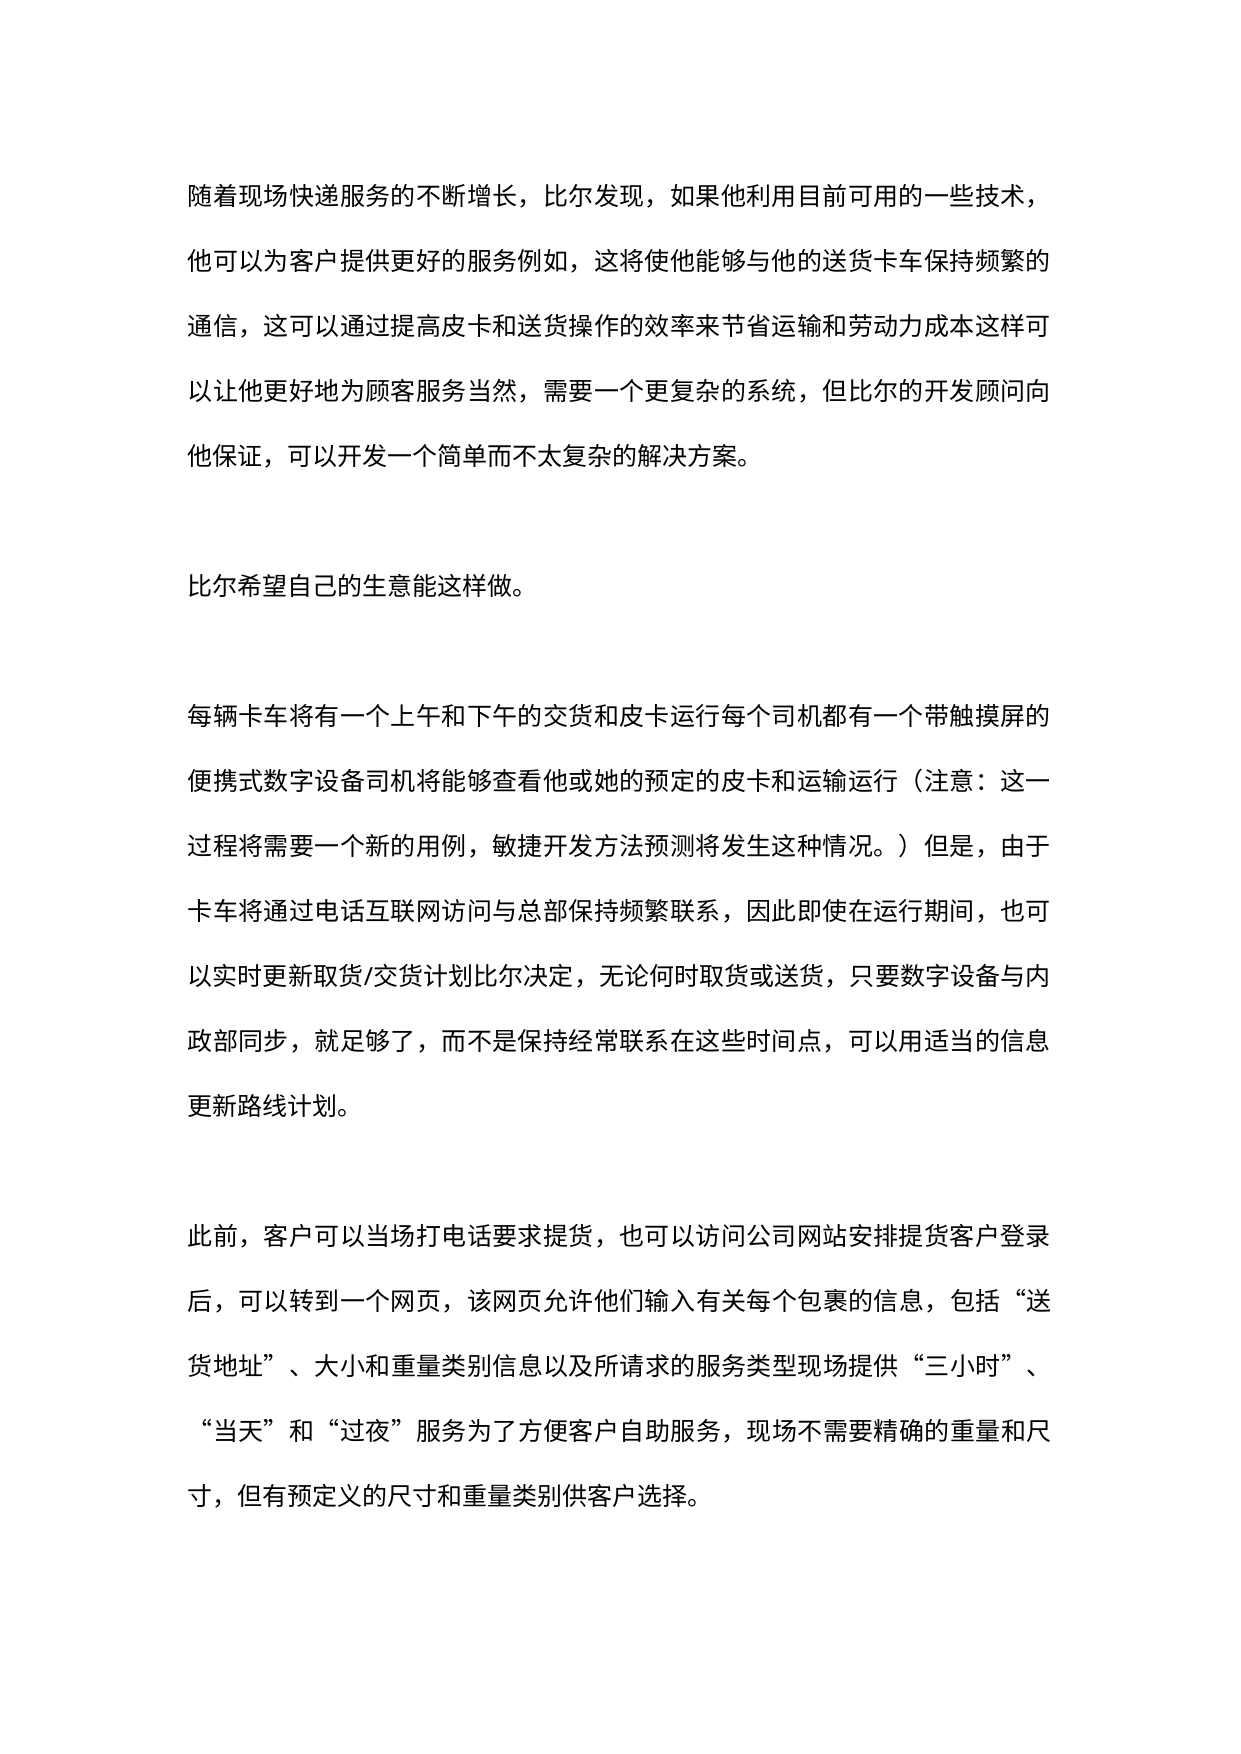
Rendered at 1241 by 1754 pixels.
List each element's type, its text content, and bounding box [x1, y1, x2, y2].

text 此前，客户可以当场打电话要求提货，也可以访问公司网站安排提货客户登录后，可以转到一个网页，该网页允许他们输入有关每个包裹的信息，包括“送货地址”、大小和重量类别信息以及所请求的服务类型现场提供“三小时”、“当天”和“过夜”服务为了方便客户自助服务，现场不需要精确的重量和尺寸，但有预定义的尺寸和重量类别供客户选择。 [187, 1202, 1053, 1527]
text 比尔希望自己的生意能这样做。 [187, 552, 1053, 617]
text 每辆卡车将有一个上午和下午的交货和皮卡运行每个司机都有一个带触摸屏的便携式数字设备司机将能够查看他或她的预定的皮卡和运输运行（注意：这一过程将需要一个新的用例，敏捷开发方法预测将发生这种情况。）但是，由于卡车将通过电话互联网访问与总部保持频繁联系，因此即使在运行期间，也可以实时更新取货/交货计划比尔决定，无论何时取货或送货，只要数字设备与内政部同步，就足够了，而不是保持经常联系在这些时间点，可以用适当的信息更新路线计划。 [187, 682, 1053, 1137]
text 随着现场快递服务的不断增长，比尔发现，如果他利用目前可用的一些技术，他可以为客户提供更好的服务例如，这将使他能够与他的送货卡车保持频繁的通信，这可以通过提高皮卡和送货操作的效率来节省运输和劳动力成本这样可以让他更好地为顾客服务当然，需要一个更复杂的系统，但比尔的开发顾问向他保证，可以开发一个简单而不太复杂的解决方案。 [187, 162, 1053, 487]
